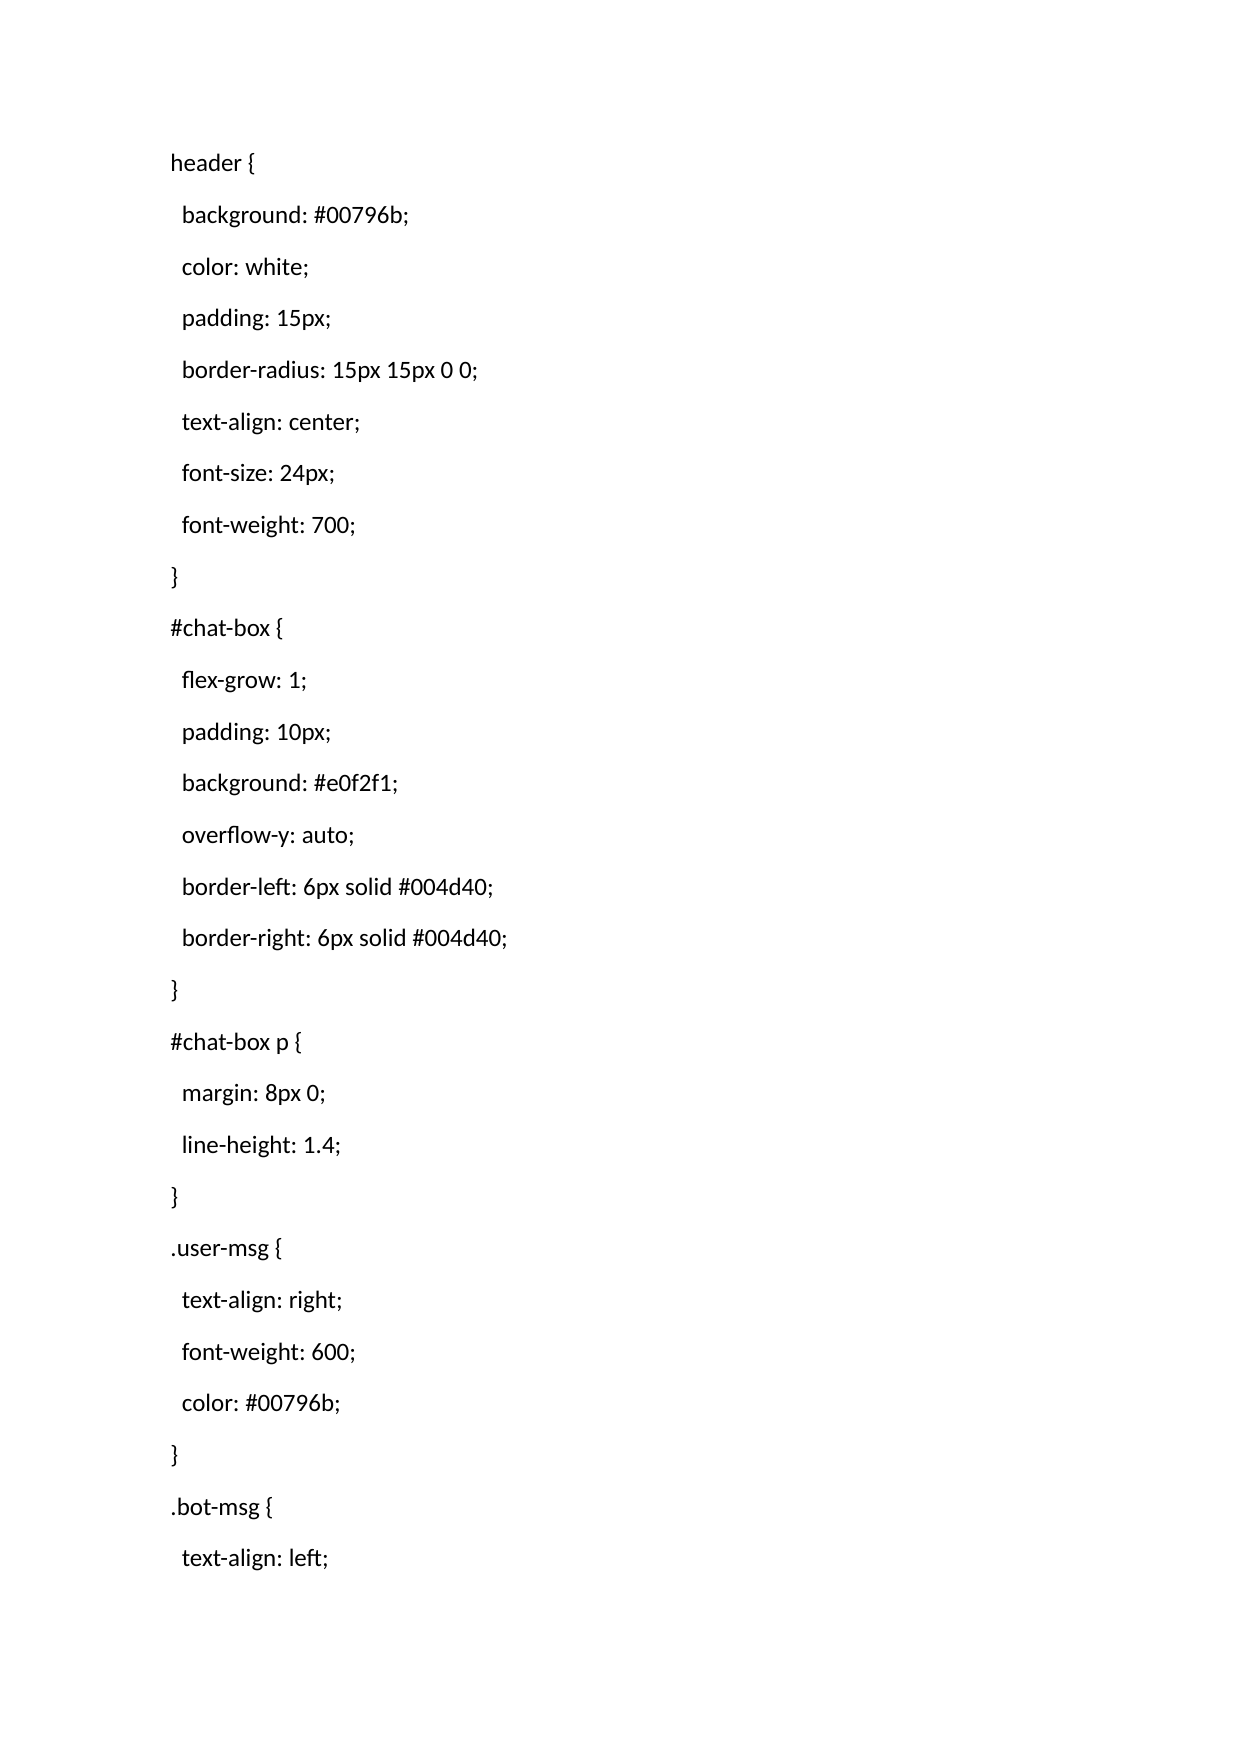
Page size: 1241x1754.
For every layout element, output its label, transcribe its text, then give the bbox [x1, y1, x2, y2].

text text-align: center; [148, 406, 1093, 436]
text } [148, 974, 1093, 1005]
text border-radius: 15px 15px 0 0; [148, 354, 1093, 385]
text header { [148, 148, 1093, 178]
text margin: 8px 0; [148, 1078, 1093, 1108]
text text-align: left; [148, 1543, 1093, 1573]
text padding: 10px; [148, 716, 1093, 746]
text font-size: 24px; [148, 458, 1093, 488]
text color: #00796b; [148, 1388, 1093, 1418]
text color: white; [148, 251, 1093, 281]
text font-weight: 700; [148, 509, 1093, 540]
text font-weight: 600; [148, 1336, 1093, 1366]
text .user-msg { [148, 1233, 1093, 1263]
text background: #e0f2f1; [148, 768, 1093, 798]
text .bot-msg { [148, 1491, 1093, 1521]
text border-right: 6px solid #004d40; [148, 923, 1093, 953]
text } [148, 1439, 1093, 1470]
text #chat-box { [148, 613, 1093, 643]
text border-left: 6px solid #004d40; [148, 871, 1093, 901]
text background: #00796b; [148, 199, 1093, 230]
text text-align: right; [148, 1284, 1093, 1315]
text overflow-y: auto; [148, 819, 1093, 850]
text flex-grow: 1; [148, 664, 1093, 695]
text } [148, 1181, 1093, 1211]
text #chat-box p { [148, 1026, 1093, 1056]
text line-height: 1.4; [148, 1129, 1093, 1160]
text } [148, 561, 1093, 591]
text padding: 15px; [148, 303, 1093, 333]
